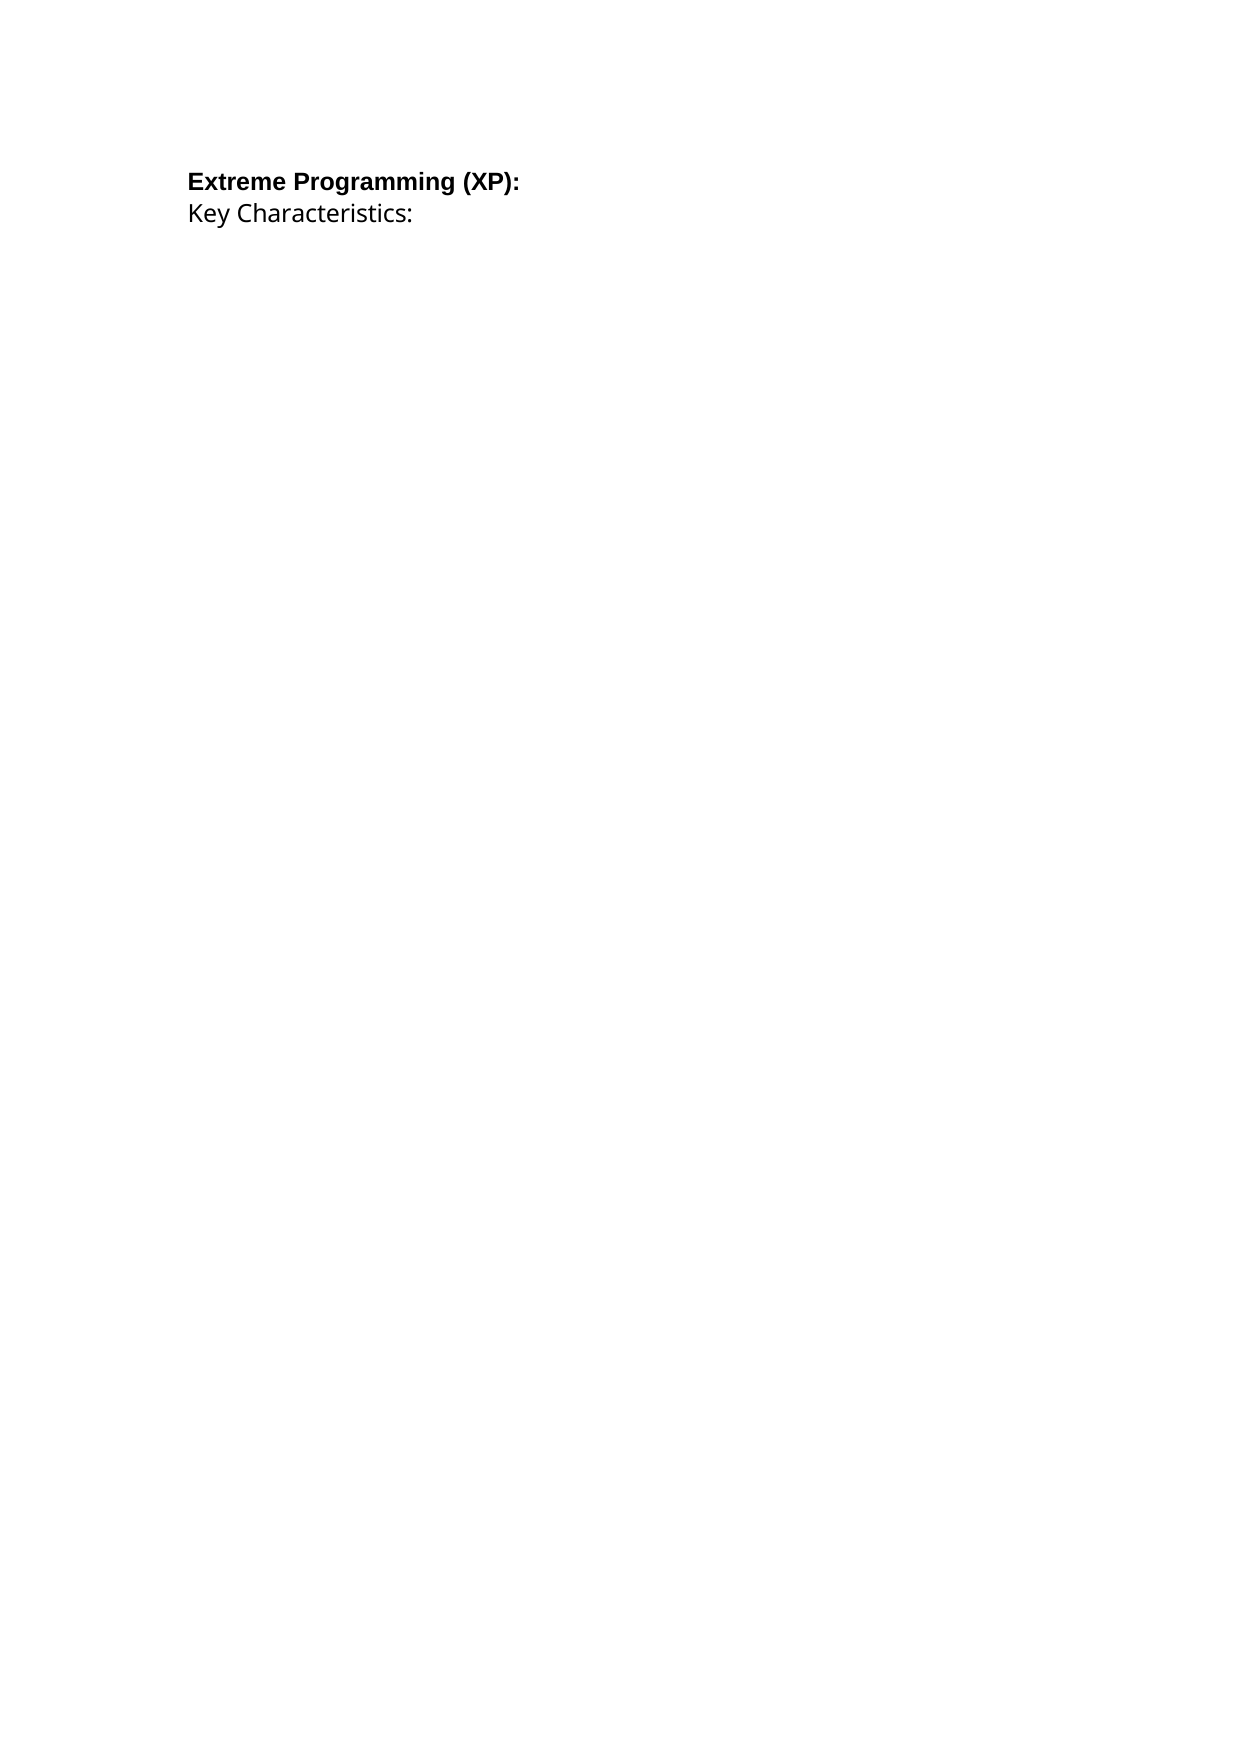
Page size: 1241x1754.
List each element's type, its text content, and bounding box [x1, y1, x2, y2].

text Extreme Programming (XP): [187, 167, 1078, 195]
text Key Characteristics: [187, 195, 1078, 229]
